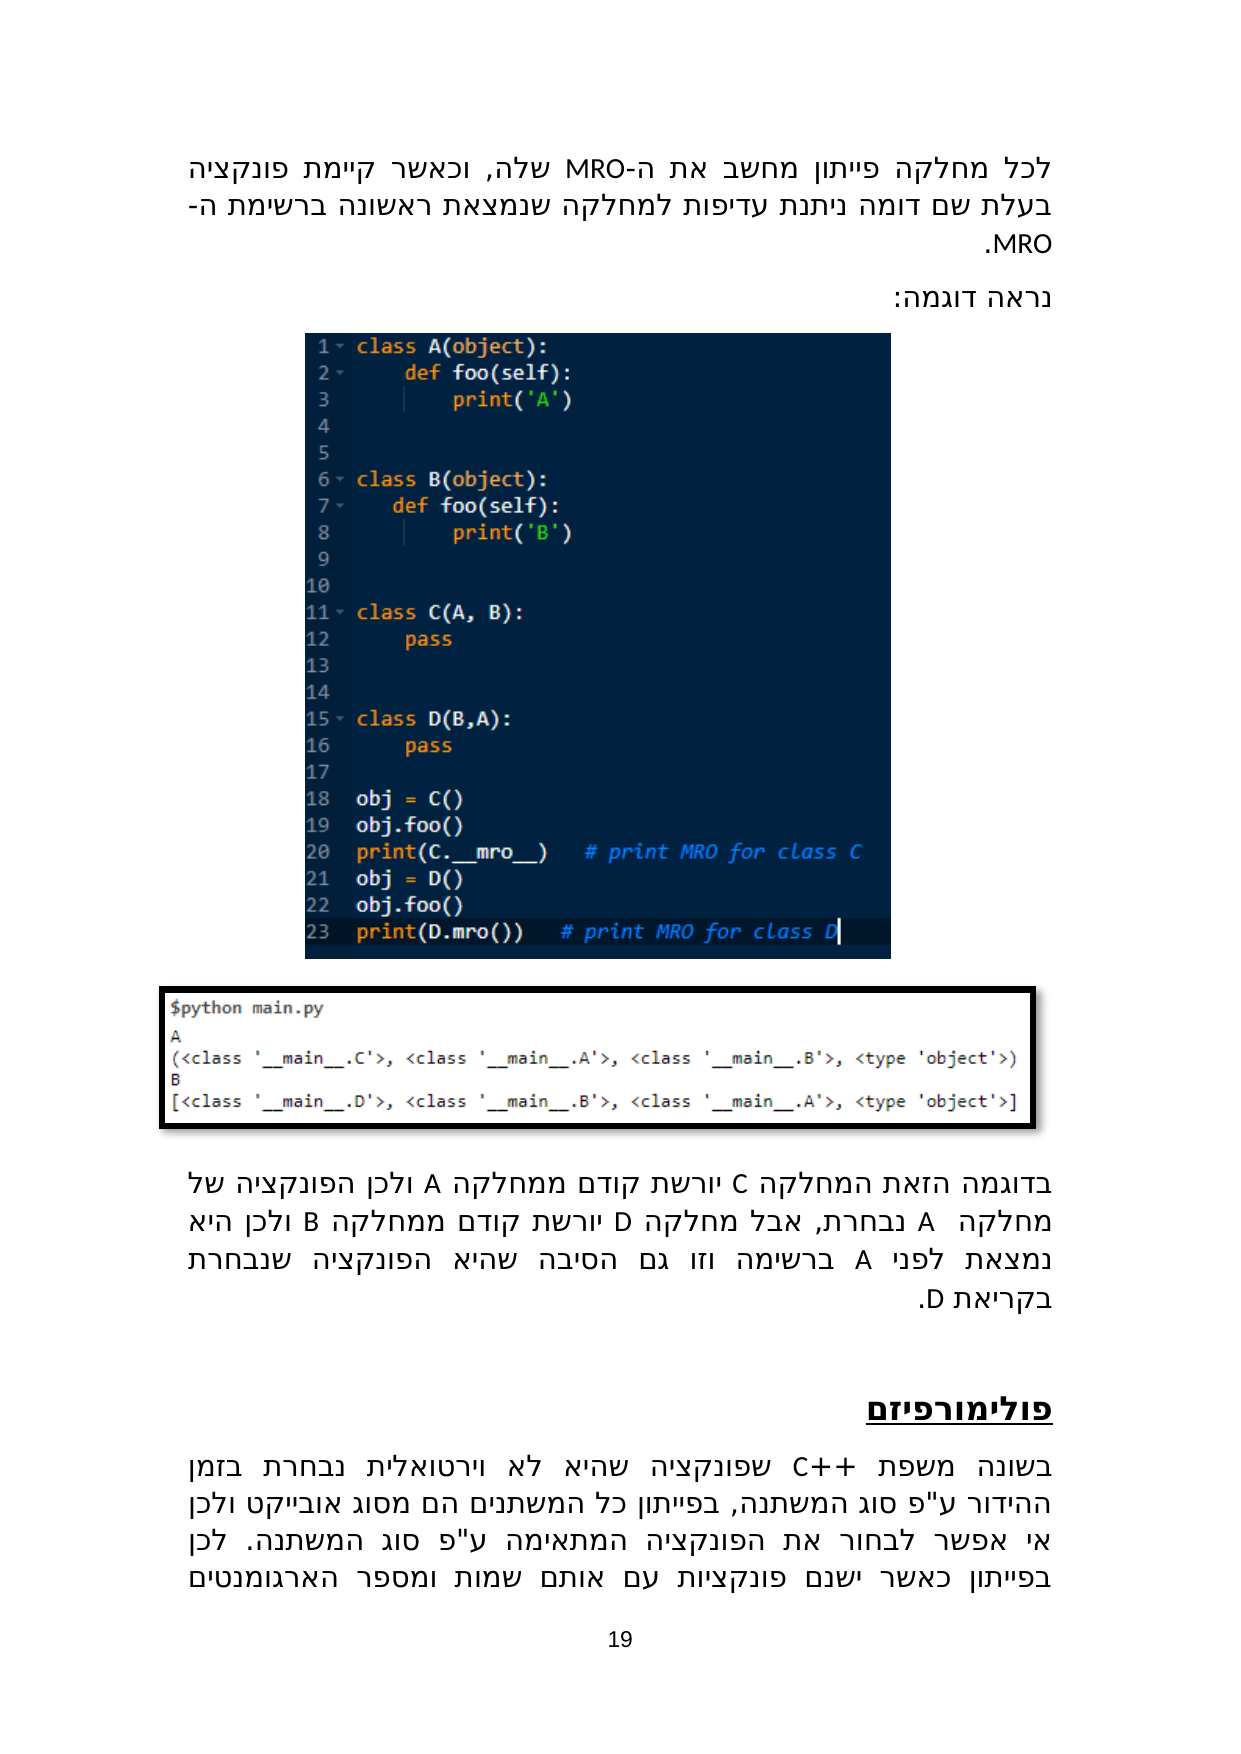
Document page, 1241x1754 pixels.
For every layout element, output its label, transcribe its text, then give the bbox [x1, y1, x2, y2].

text פולימורפיזם [187, 1390, 1053, 1429]
text נראה דוגמה: [187, 280, 1053, 314]
picture [165, 993, 1030, 1123]
picture [305, 333, 891, 959]
text בדוגמה הזאת המחלקה C יורשת קודם ממחלקה A ולכן הפונקציה של מחלקה A נבחרת, אבל מחלקה D יורשת קודם ממחלקה B ולכן היא נמצאת לפני A ברשימה וזו גם הסיבה שהיא הפונקציה שנבחרת בקריאת D. [187, 1165, 1053, 1315]
text לכל מחלקה פייתון מחשב את ה-MRO שלה, וכאשר קיימת פונקציה בעלת שם דומה ניתנת עדיפות למחלקה שנמצאת ראשונה ברשימת ה-MRO. [187, 150, 1053, 261]
